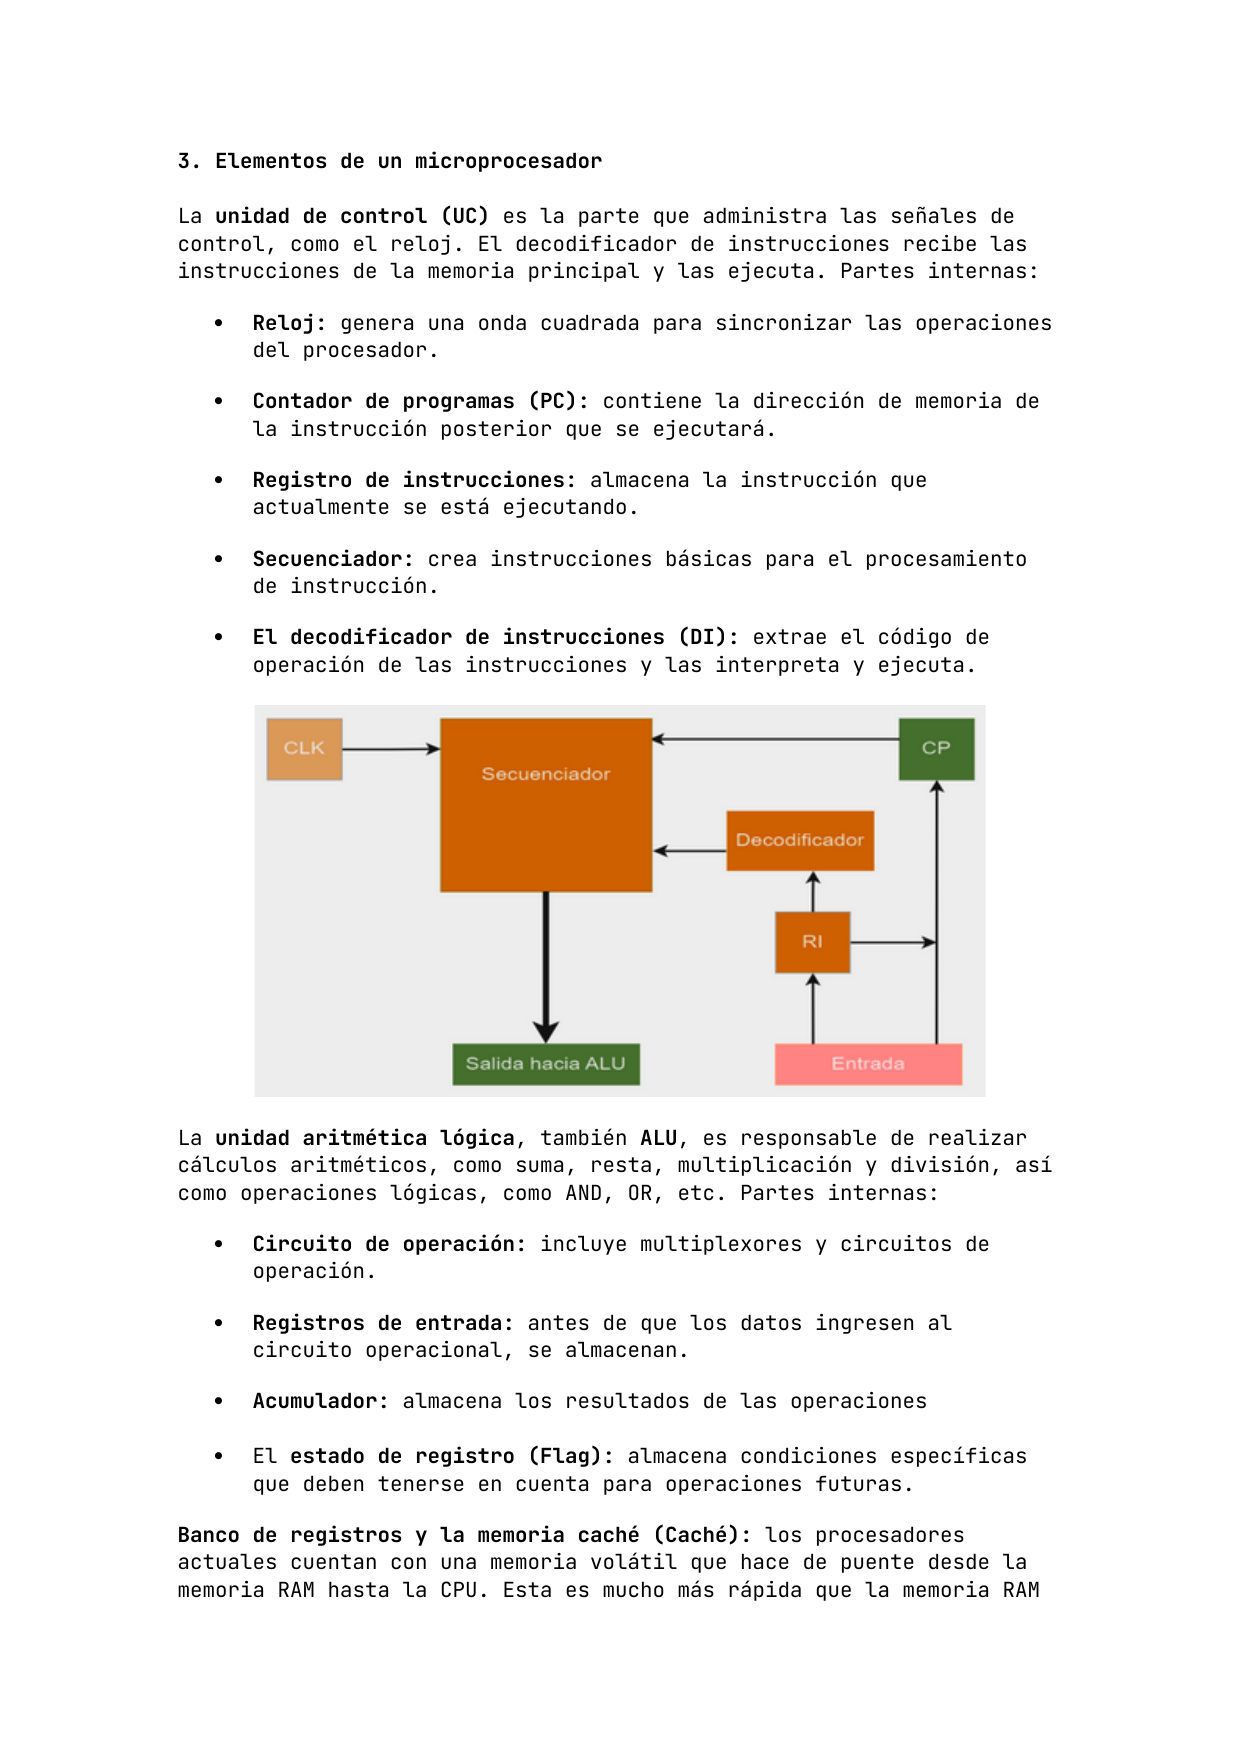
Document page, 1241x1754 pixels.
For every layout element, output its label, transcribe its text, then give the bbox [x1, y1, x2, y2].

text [177, 1521, 1063, 1603]
text La unidad de control (UC) es la parte que administra las señales de control, como el reloj. El decodificador de instrucciones recibe las instrucciones de la memoria principal y las ejecuta. Partes internas: [177, 203, 1063, 309]
list Registro de instrucciones: almacena la instrucción que actualmente se está ejecutando. [215, 466, 1063, 545]
text La unidad aritmética lógica, también ALU, es responsable de realizar cálculos aritméticos, como suma, resta, multiplicación y división, así como operaciones lógicas, como AND, OR, etc. Partes internas: [177, 1124, 1063, 1230]
picture [254, 705, 986, 1097]
text 3. Elementos de un microprocesador [177, 148, 1063, 175]
list El estado de registro (Flag): almacena condiciones específicas que deben tenerse en cuenta para operaciones futuras. [215, 1442, 1063, 1521]
list Reloj: genera una onda cuadrada para sincronizar las operaciones del procesador. [215, 309, 1063, 387]
list Secuenciador: crea instrucciones básicas para el procesamiento de instrucción. [215, 545, 1063, 623]
list Circuito de operación: incluye multiplexores y circuitos de operación. [215, 1230, 1063, 1309]
list Acumulador: almacena los resultados de las operaciones [215, 1387, 1063, 1415]
list Contador de programas (PC): contiene la dirección de memoria de la instrucción posterior que se ejecutará. [215, 387, 1063, 466]
list Registros de entrada: antes de que los datos ingresen al circuito operacional, se almacenan. [215, 1309, 1063, 1387]
list El decodificador de instrucciones (DI): extrae el código de operación de las instrucciones y las interpreta y ejecuta. [215, 623, 1063, 678]
